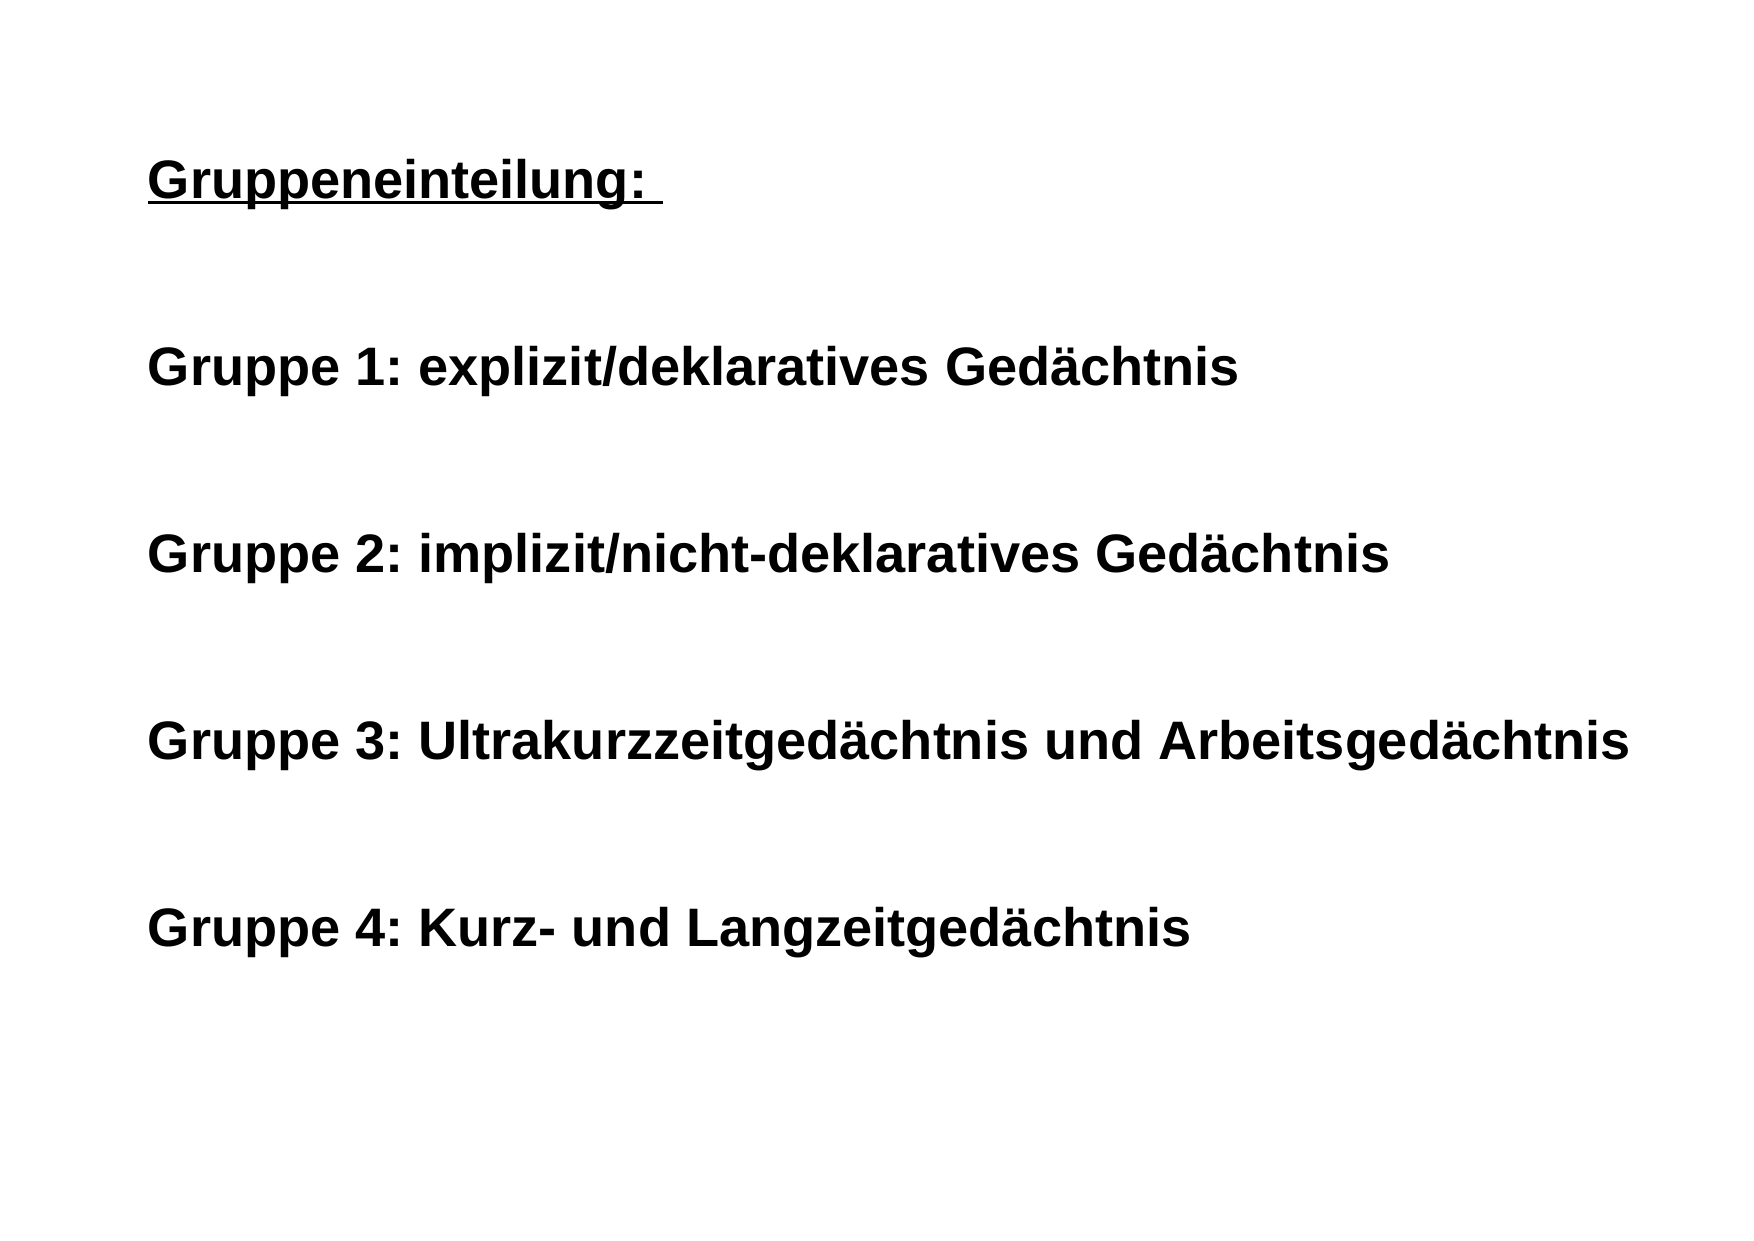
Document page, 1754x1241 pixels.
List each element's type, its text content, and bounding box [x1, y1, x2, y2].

text Gruppeneinteilung: [148, 148, 1636, 210]
text Gruppe 4: Kurz- und Langzeitgedächtnis [148, 895, 1636, 957]
text Gruppe 2: implizit/nicht-deklaratives Gedächtnis [148, 521, 1636, 584]
text Gruppe 1: explizit/deklaratives Gedächtnis [148, 334, 1636, 397]
text Gruppe 3: Ultrakurzzeitgedächtnis und Arbeitsgedächtnis [148, 615, 1636, 771]
